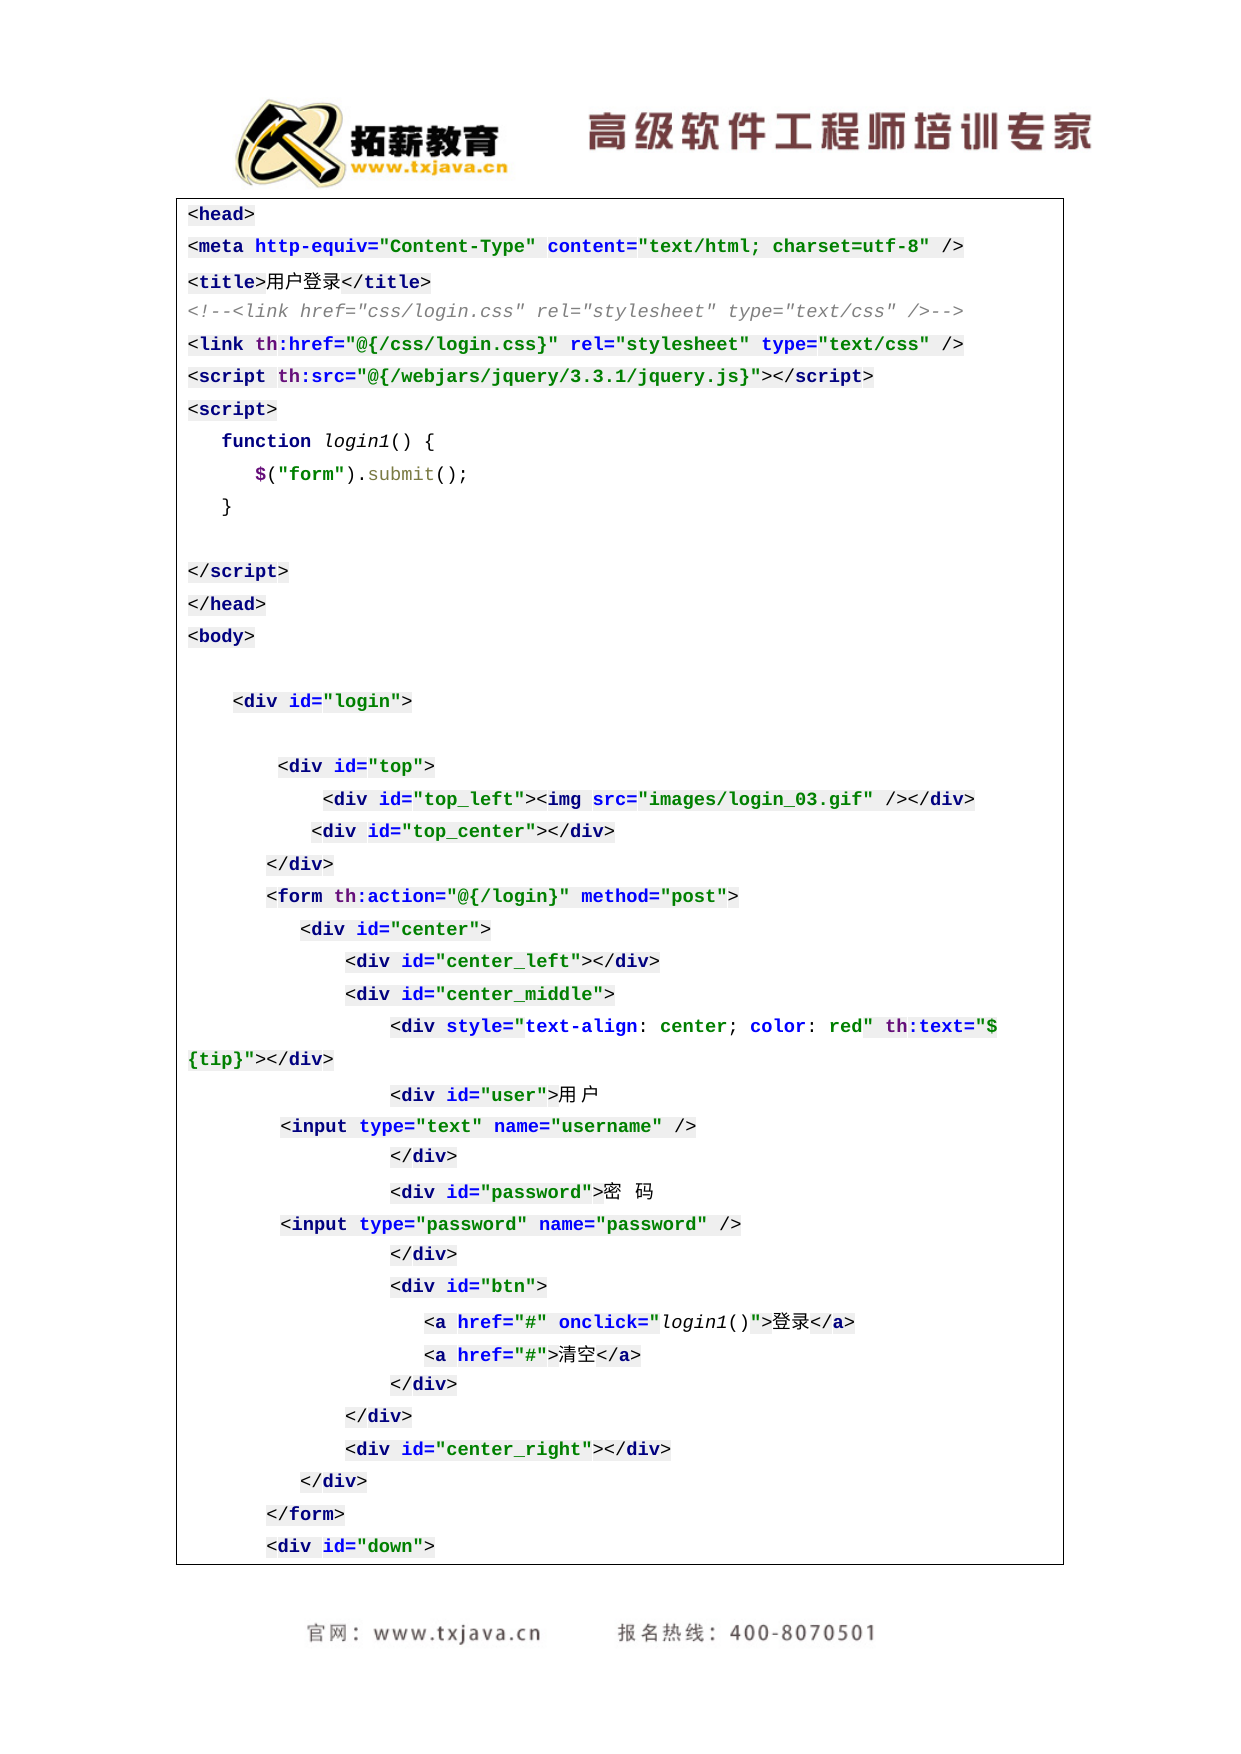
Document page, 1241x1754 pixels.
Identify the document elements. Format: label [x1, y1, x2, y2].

picture [231, 1603, 1097, 1651]
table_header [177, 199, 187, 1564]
picture [231, 88, 1097, 191]
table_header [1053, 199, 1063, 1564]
